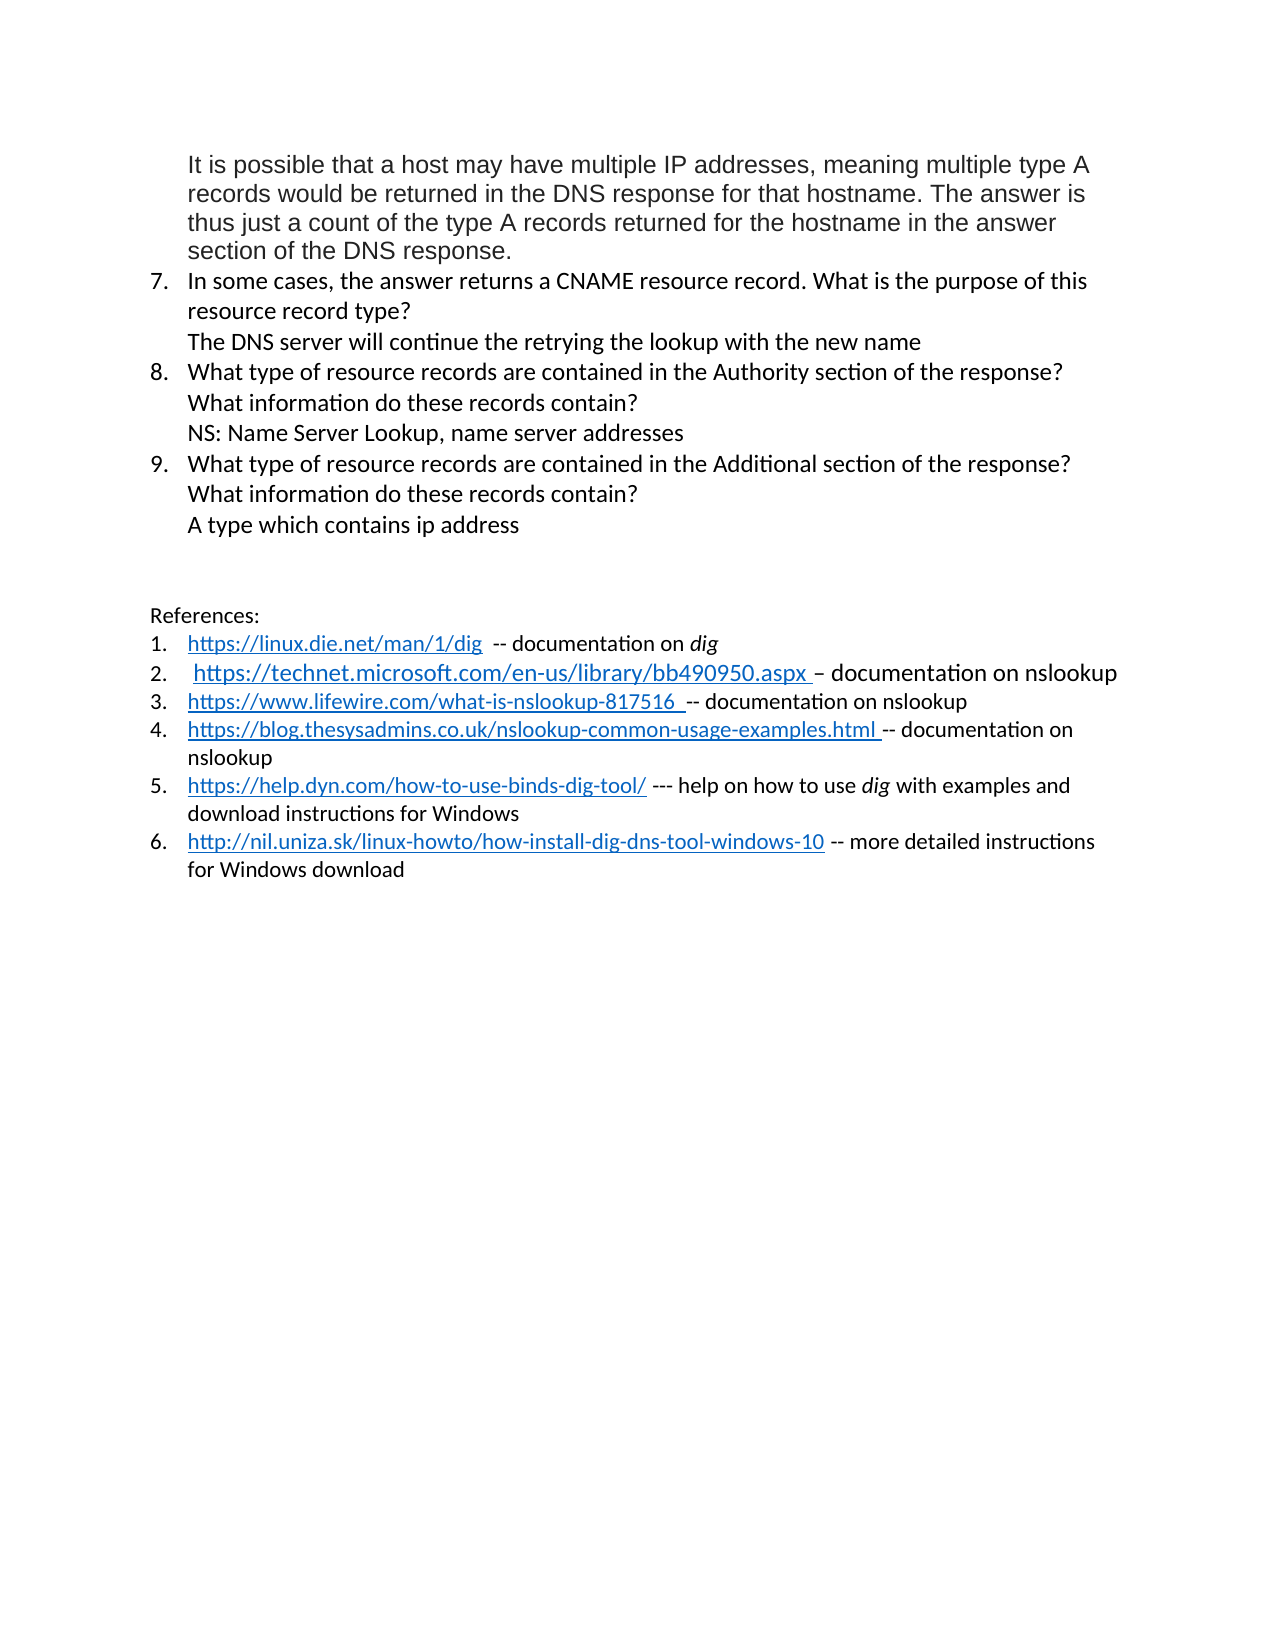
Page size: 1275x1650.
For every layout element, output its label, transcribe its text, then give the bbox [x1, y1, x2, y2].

list In some cases, the answer returns a CNAME resource record. What is the purpose of this resource record type? [150, 265, 1125, 326]
list https://help.dyn.com/how-to-use-binds-dig-tool/ --- help on how to use dig with examples and download instructions for Windows [150, 771, 1125, 827]
list What type of resource records are contained in the Additional section of the response? What information do these records contain? [150, 448, 1125, 509]
text It is possible that a host may have multiple IP addresses, meaning multiple type A records would be returned in the DNS response for that hostname. The answer is thus just a count of the type A records returned for the hostname in the answer section of the DNS response. [187, 150, 1125, 265]
text A type which contains ip address [187, 509, 1125, 540]
list https://technet.microsoft.com/en-us/library/bb490950.aspx – documentation on nslookup [150, 657, 1125, 687]
text References: [150, 601, 1125, 629]
list https://blog.thesysadmins.co.uk/nslookup-common-usage-examples.html -- documentation on nslookup [150, 715, 1125, 771]
text NS: Name Server Lookup, name server addresses [187, 418, 1125, 448]
list http://nil.uniza.sk/linux-howto/how-install-dig-dns-tool-windows-10 -- more detailed instructions for Windows download [150, 827, 1125, 883]
text The DNS server will continue the retrying the lookup with the new name [187, 326, 1125, 357]
list https://www.lifewire.com/what-is-nslookup-817516 -- documentation on nslookup [150, 687, 1125, 715]
list https://linux.die.net/man/1/dig -- documentation on dig [150, 629, 1125, 657]
list What type of resource records are contained in the Authority section of the response? What information do these records contain? [150, 357, 1125, 418]
